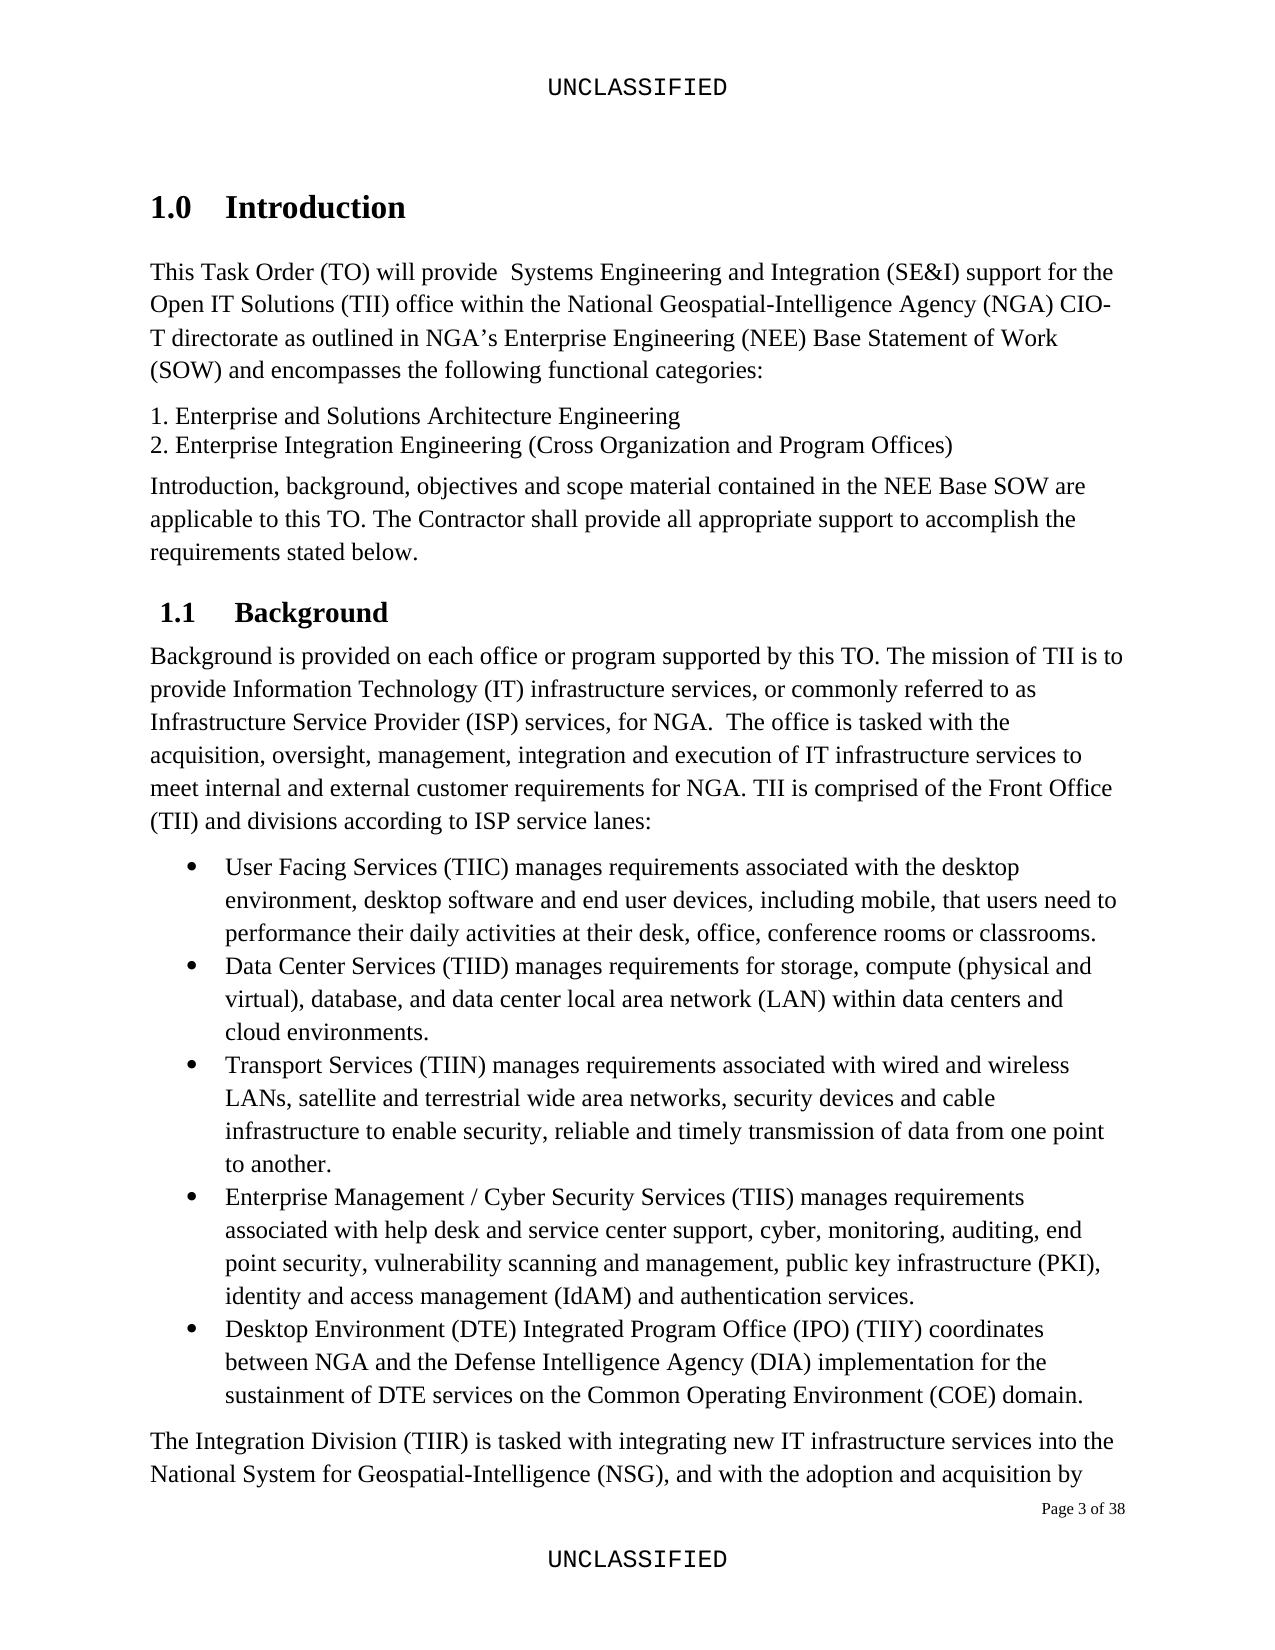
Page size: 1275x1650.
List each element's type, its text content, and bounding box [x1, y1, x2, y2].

subtitle Introduction [150, 187, 1125, 226]
list Enterprise Management / Cyber Security Services (TIIS) manages requirements associated with help desk and service center support, cyber, monitoring, auditing, end point security, vulnerability scanning and management, public key infrastructure (PKI), identity and access management (IdAM) and authentication services. [187, 1182, 1125, 1310]
subtitle Background [159, 595, 1125, 629]
list Data Center Services (TIID) manages requirements for storage, compute (physical and virtual), database, and data center local area network (LAN) within data centers and cloud environments. [187, 951, 1125, 1046]
list Desktop Environment (DTE) Integrated Program Office (IPO) (TIIY) coordinates between NGA and the Defense Intelligence Agency (DIA) implementation for the sustainment of DTE services on the Common Operating Environment (COE) domain. [187, 1314, 1125, 1409]
list User Facing Services (TIIC) manages requirements associated with the desktop environment, desktop software and end user devices, including mobile, that users need to performance their daily activities at their desk, office, conference rooms or classrooms. [187, 852, 1125, 947]
list Transport Services (TIIN) manages requirements associated with wired and wireless LANs, satellite and terrestrial wide area networks, security devices and cable infrastructure to enable security, reliable and timely transmission of data from one point to another. [187, 1050, 1125, 1178]
text Introduction, background, objectives and scope material contained in the NEE Base SOW are applicable to this TO. The Contractor shall provide all appropriate support to accomplish the requirements stated below. [150, 471, 1125, 566]
text 2. Enterprise Integration Engineering (Cross Organization and Program Offices) [150, 430, 1125, 459]
text 1. Enterprise and Solutions Architecture Engineering [150, 401, 1125, 430]
text This Task Order (TO) will provide Systems Engineering and Integration (SE&I) support for the Open IT Solutions (TII) office within the National Geospatial-Intelligence Agency (NGA) CIO-T directorate as outlined in NGA’s Enterprise Engineering (NEE) Base Statement of Work (SOW) and encompasses the following functional categories: [150, 257, 1125, 384]
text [150, 1426, 1125, 1487]
text Background is provided on each office or program supported by this TO. The mission of TII is to provide Information Technology (IT) infrastructure services, or commonly referred to as Infrastructure Service Provider (ISP) services, for NGA. The office is tasked with the acquisition, oversight, management, integration and execution of IT infrastructure services to meet internal and external customer requirements for NGA. TII is comprised of the Front Office (TII) and divisions according to ISP service lanes: [150, 641, 1125, 835]
